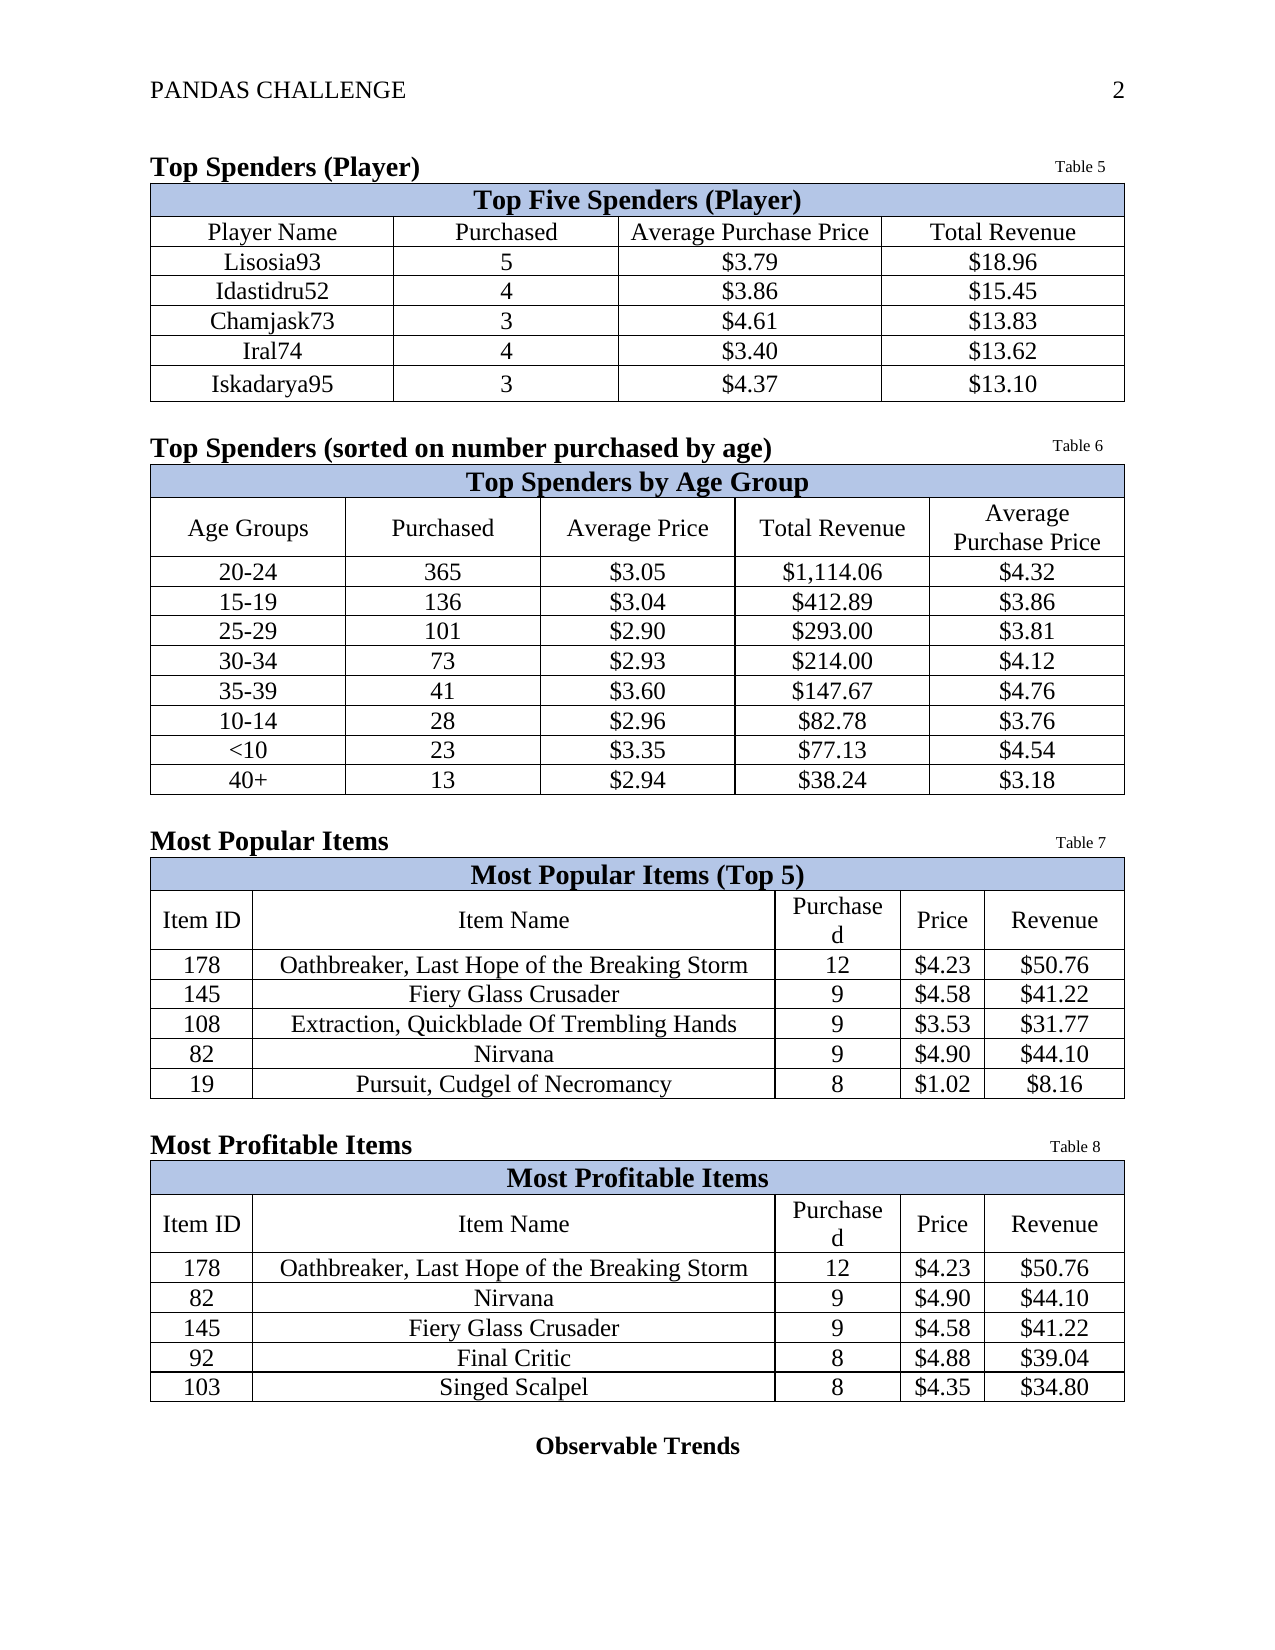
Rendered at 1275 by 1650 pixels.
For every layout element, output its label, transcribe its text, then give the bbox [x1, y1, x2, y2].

table_cell $3.81 [930, 616, 1124, 645]
table_cell $4.90 [901, 1039, 984, 1068]
table_cell 145 [151, 980, 252, 1008]
table_cell Item Name [253, 891, 774, 949]
table_cell Item ID [151, 1195, 252, 1252]
table_cell $13.62 [882, 336, 1124, 365]
table_cell Singed Scalpel [253, 1373, 774, 1401]
table_cell $3.40 [619, 336, 881, 365]
table_cell 20-24 [151, 557, 345, 586]
subtitle Top Spenders (Player) [150, 150, 1125, 182]
table_cell $4.76 [930, 676, 1124, 705]
table_cell 19 [151, 1069, 252, 1098]
table_cell <10 [151, 736, 345, 764]
table_cell $3.60 [541, 676, 734, 705]
table_cell 13 [346, 765, 540, 794]
table_cell $412.89 [736, 587, 929, 615]
table_cell Lisosia93 [151, 247, 393, 275]
subtitle Top Spenders (sorted on number purchased by age) [150, 431, 1125, 464]
table_cell 12 [776, 1253, 900, 1282]
table_cell $3.35 [541, 736, 734, 764]
table_cell 108 [151, 1009, 252, 1038]
table_cell $293.00 [736, 616, 929, 645]
table_cell Purchased [776, 891, 900, 949]
table_cell Nirvana [253, 1039, 774, 1068]
table_cell $2.96 [541, 706, 734, 734]
table_cell $147.67 [736, 676, 929, 705]
table_cell $4.54 [930, 736, 1124, 764]
table_cell 3 [394, 306, 618, 335]
table_cell $34.80 [985, 1373, 1124, 1401]
table_cell 35-39 [151, 676, 345, 705]
table_cell Final Critic [253, 1343, 774, 1371]
table_cell $4.88 [901, 1343, 984, 1371]
table_cell 15-19 [151, 587, 345, 615]
table_cell Price [901, 1195, 984, 1252]
table_cell $3.18 [930, 765, 1124, 794]
table_cell 178 [151, 950, 252, 978]
table_cell $2.94 [541, 765, 734, 794]
table_cell 82 [151, 1283, 252, 1312]
table_cell $41.22 [985, 980, 1124, 1008]
table_cell $4.58 [901, 1313, 984, 1342]
table_cell 178 [151, 1253, 252, 1282]
table_cell $38.24 [736, 765, 929, 794]
table_cell $3.79 [619, 247, 881, 275]
table_cell Age Groups [151, 498, 345, 556]
table_cell Item ID [151, 891, 252, 949]
table_cell $82.78 [736, 706, 929, 734]
table_cell 10-14 [151, 706, 345, 734]
table_cell 8 [776, 1069, 900, 1098]
table_cell $50.76 [985, 1253, 1124, 1282]
table_cell Purchased [776, 1195, 900, 1252]
table_cell Extraction, Quickblade Of Trembling Hands [253, 1009, 774, 1038]
table_cell $3.76 [930, 706, 1124, 734]
table_cell Fiery Glass Crusader [253, 980, 774, 1008]
table_cell Average Price [541, 498, 734, 556]
table_cell $214.00 [736, 646, 929, 675]
table_cell 103 [151, 1373, 252, 1401]
table_cell 5 [394, 247, 618, 275]
subtitle Most Profitable Items [150, 1128, 1125, 1160]
table_cell 4 [394, 336, 618, 365]
table_cell 8 [776, 1343, 900, 1371]
table_cell $41.22 [985, 1313, 1124, 1342]
table_cell $44.10 [985, 1039, 1124, 1068]
table_cell Purchased [394, 217, 618, 246]
table_cell Fiery Glass Crusader [253, 1313, 774, 1342]
table_cell 145 [151, 1313, 252, 1342]
table_cell Iral74 [151, 336, 393, 365]
table_cell 23 [346, 736, 540, 764]
table_cell Nirvana [253, 1283, 774, 1312]
table_cell Price [901, 891, 984, 949]
table_cell $18.96 [882, 247, 1124, 275]
table_cell Revenue [985, 1195, 1124, 1252]
table_cell $39.04 [985, 1343, 1124, 1371]
table_cell $4.90 [901, 1283, 984, 1312]
table_cell $4.32 [930, 557, 1124, 586]
table_cell 82 [151, 1039, 252, 1068]
table_cell $3.86 [619, 276, 881, 305]
table_cell Oathbreaker, Last Hope of the Breaking Storm [253, 950, 774, 978]
table_cell Pursuit, Cudgel of Necromancy [253, 1069, 774, 1098]
table_cell Iskadarya95 [151, 366, 393, 401]
table_header Top Five Spenders (Player) [151, 184, 1124, 216]
table_cell $4.35 [901, 1373, 984, 1401]
table_cell $2.90 [541, 616, 734, 645]
table_header Top Spenders by Age Group [151, 465, 1124, 497]
table_cell $4.12 [930, 646, 1124, 675]
table_cell Player Name [151, 217, 393, 246]
table_cell Idastidru52 [151, 276, 393, 305]
table_cell 4 [394, 276, 618, 305]
table_cell Average Purchase Price [930, 498, 1124, 556]
table_cell $3.86 [930, 587, 1124, 615]
table_cell 30-34 [151, 646, 345, 675]
table_cell $77.13 [736, 736, 929, 764]
table_cell $8.16 [985, 1069, 1124, 1098]
table_cell $1.02 [901, 1069, 984, 1098]
table_cell 9 [776, 980, 900, 1008]
table_cell Total Revenue [736, 498, 929, 556]
table_cell 101 [346, 616, 540, 645]
table_cell $13.10 [882, 366, 1124, 401]
table_cell 9 [776, 1039, 900, 1068]
table_cell 9 [776, 1313, 900, 1342]
table_cell $50.76 [985, 950, 1124, 978]
table_cell Chamjask73 [151, 306, 393, 335]
table_cell $3.05 [541, 557, 734, 586]
table_cell 136 [346, 587, 540, 615]
table_header Most Profitable Items [151, 1161, 1124, 1194]
table_cell Average Purchase Price [619, 217, 881, 246]
table_header Most Popular Items (Top 5) [151, 858, 1124, 890]
table_cell $1,114.06 [736, 557, 929, 586]
table_cell $4.23 [901, 1253, 984, 1282]
table_cell Revenue [985, 891, 1124, 949]
table_cell $4.37 [619, 366, 881, 401]
table_cell $3.04 [541, 587, 734, 615]
table_cell Total Revenue [882, 217, 1124, 246]
table_cell Purchased [346, 498, 540, 556]
table_cell Item Name [253, 1195, 774, 1252]
table_cell $4.61 [619, 306, 881, 335]
table_cell $2.93 [541, 646, 734, 675]
table_cell 8 [776, 1373, 900, 1401]
table_cell $3.53 [901, 1009, 984, 1038]
table_cell 41 [346, 676, 540, 705]
subtitle Most Popular Items [150, 824, 1125, 857]
table_cell 9 [776, 1283, 900, 1312]
table_cell $15.45 [882, 276, 1124, 305]
table_cell 25-29 [151, 616, 345, 645]
table_cell $31.77 [985, 1009, 1124, 1038]
table_cell 28 [346, 706, 540, 734]
table_cell 92 [151, 1343, 252, 1371]
table_cell 73 [346, 646, 540, 675]
table_cell 9 [776, 1009, 900, 1038]
table_cell 365 [346, 557, 540, 586]
table_cell 12 [776, 950, 900, 978]
table_cell $4.23 [901, 950, 984, 978]
table_cell 40+ [151, 765, 345, 794]
table_cell $4.58 [901, 980, 984, 1008]
text Observable Trends [150, 1431, 1125, 1460]
table_cell Oathbreaker, Last Hope of the Breaking Storm [253, 1253, 774, 1282]
table_cell 3 [394, 366, 618, 401]
table_cell $13.83 [882, 306, 1124, 335]
table_cell $44.10 [985, 1283, 1124, 1312]
